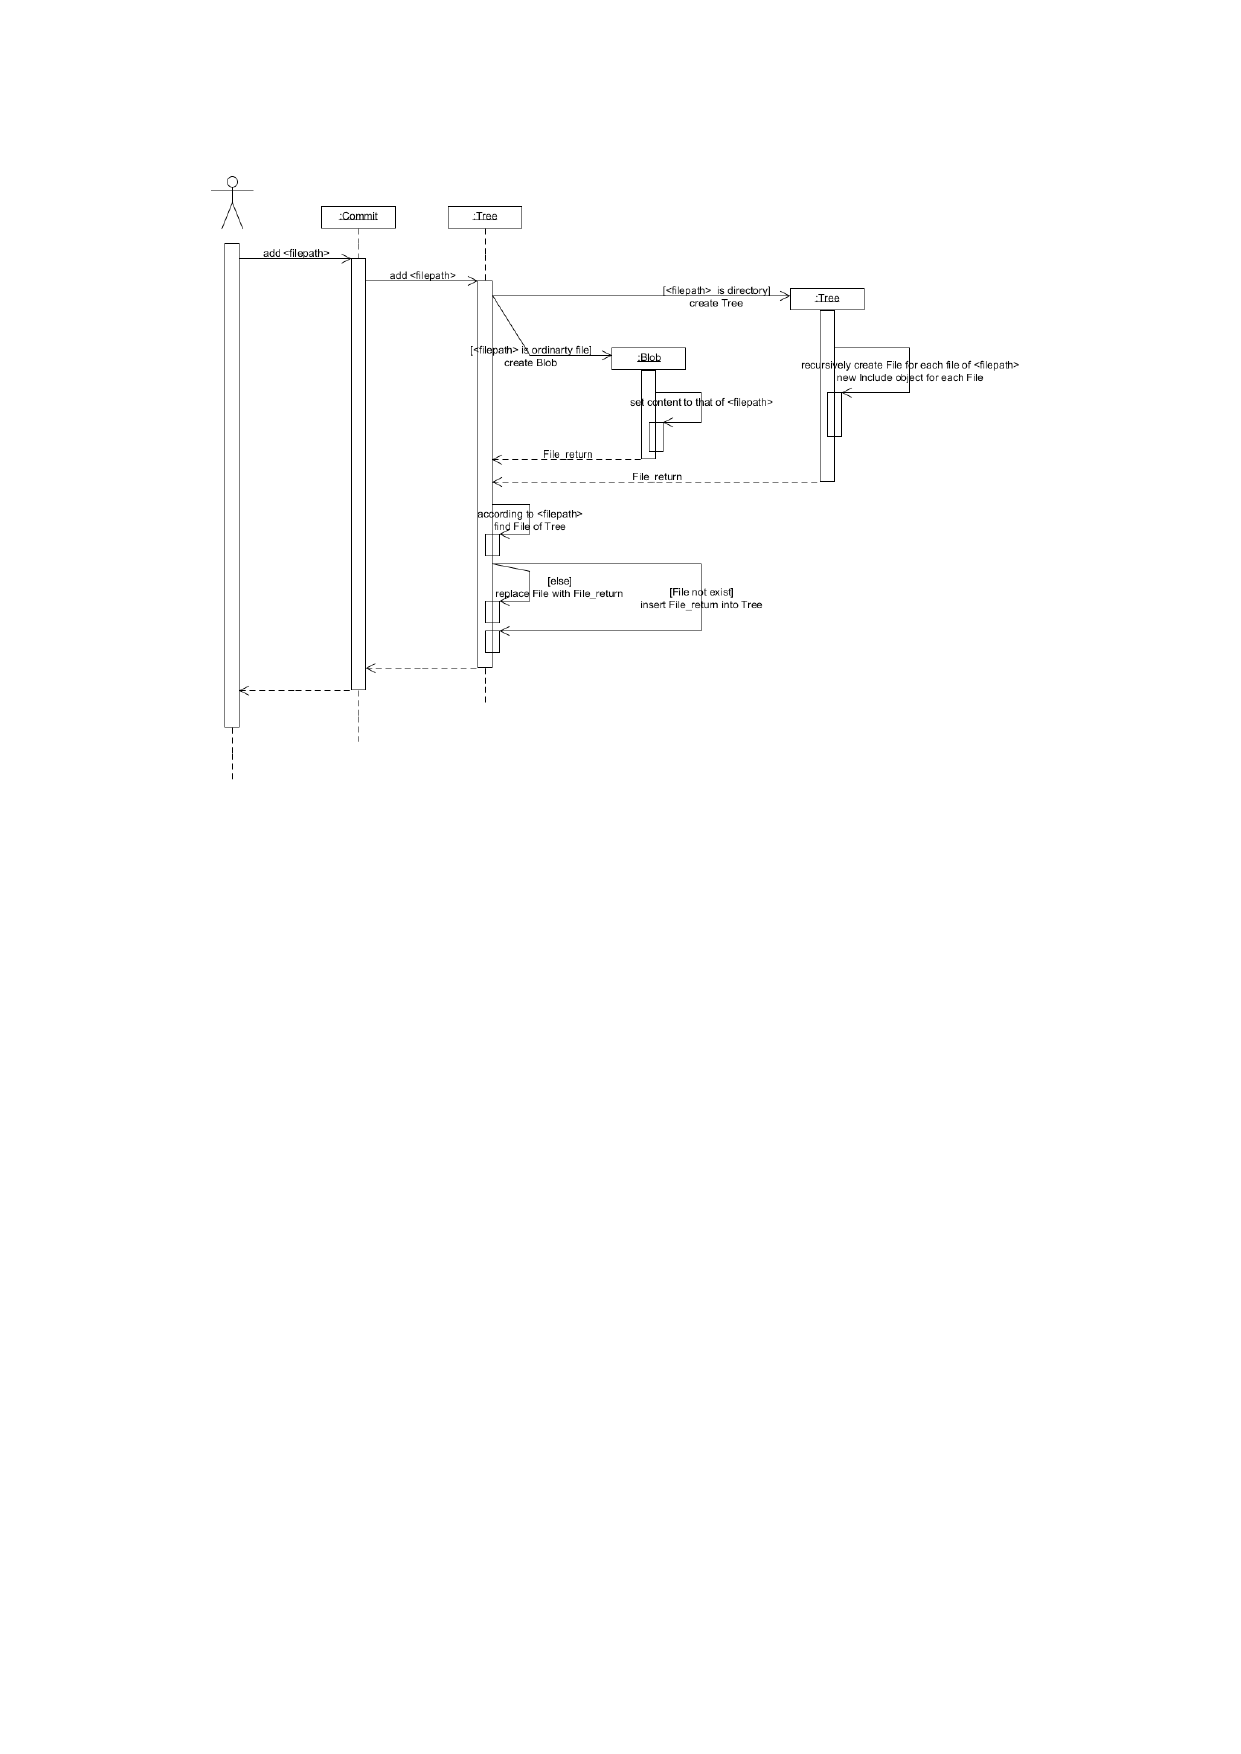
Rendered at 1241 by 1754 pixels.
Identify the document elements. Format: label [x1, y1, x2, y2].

picture [187, 162, 1053, 809]
